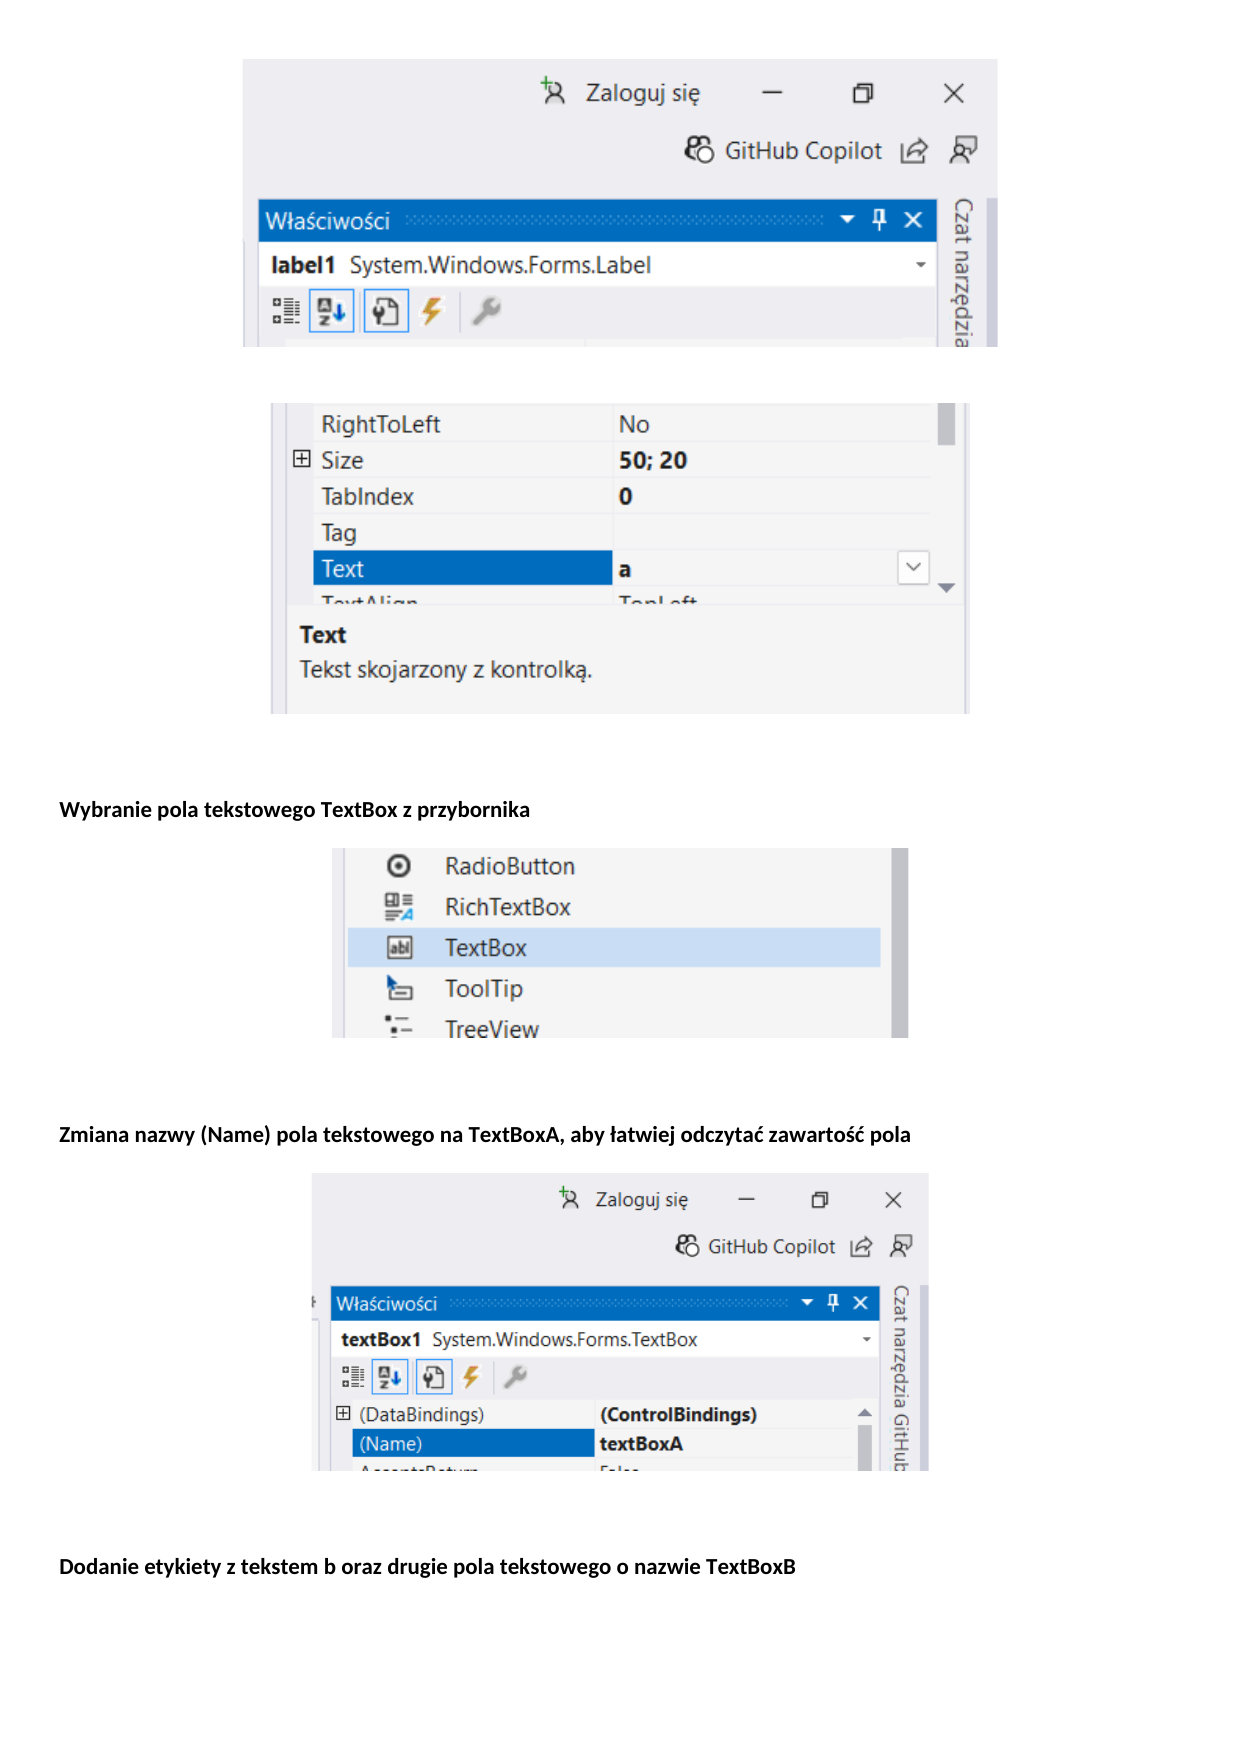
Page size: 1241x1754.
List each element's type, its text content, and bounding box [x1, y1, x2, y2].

text Wybranie pola tekstowego TextBox z przybornika [59, 796, 1181, 823]
picture [242, 59, 998, 347]
text Dodanie etykiety z tekstem b oraz drugie pola tekstowego o nazwie TextBoxB [59, 1552, 1181, 1580]
picture [331, 848, 909, 1038]
text Zmiana nazwy (Name) pola tekstowego na TextBoxA, aby łatwiej odczytać zawartość pola [59, 1120, 1181, 1148]
picture [311, 1173, 929, 1471]
picture [270, 403, 970, 714]
